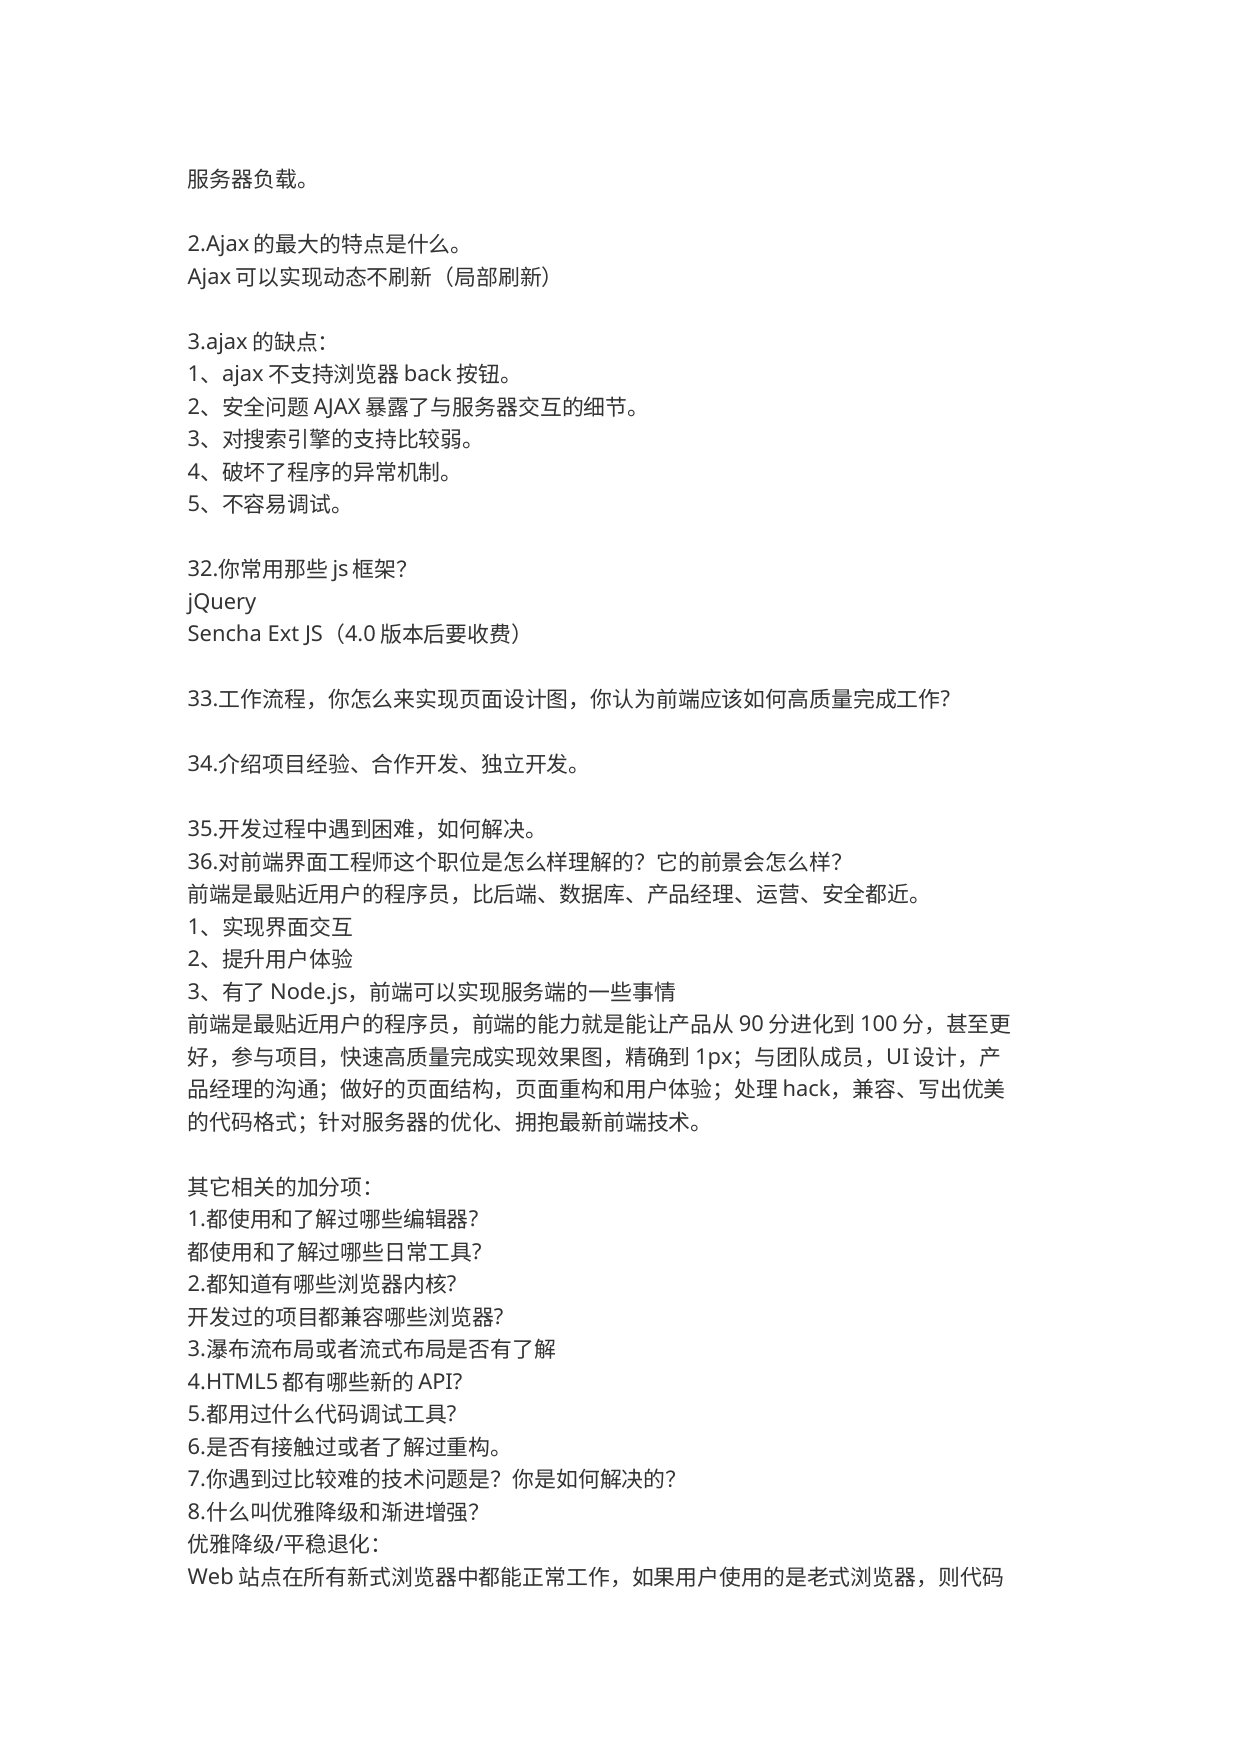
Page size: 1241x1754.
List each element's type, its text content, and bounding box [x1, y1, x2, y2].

text 5.都用过什么代码调试工具? [187, 1397, 1019, 1429]
text 7.你遇到过比较难的技术问题是？你是如何解决的？ [187, 1462, 1019, 1494]
text 优雅降级/平稳退化： [187, 1527, 1019, 1559]
text Sencha Ext JS（4.0版本后要收费） [187, 617, 1019, 649]
text 2、提升用户体验 [187, 942, 1019, 974]
text 3、对搜索引擎的支持比较弱。 [187, 422, 1019, 454]
text 1、ajax不支持浏览器back按钮。 [187, 357, 1019, 389]
text 开发过的项目都兼容哪些浏览器? [187, 1299, 1019, 1332]
list 工作流程，你怎么来实现页面设计图，你认为前端应该如何高质量完成工作? [187, 682, 1019, 714]
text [187, 162, 1019, 194]
text 都使用和了解过哪些日常工具? [187, 1234, 1019, 1267]
text 6.是否有接触过或者了解过重构。 [187, 1429, 1019, 1462]
text 前端是最贴近用户的程序员，比后端、数据库、产品经理、运营、安全都近。 [187, 877, 1019, 909]
text 1、实现界面交互 [187, 909, 1019, 942]
text 前端是最贴近用户的程序员，前端的能力就是能让产品从90分进化到100分，甚至更好，参与项目，快速高质量完成实现效果图，精确到1px；与团队成员，UI设计，产品经理的沟通；做好的页面结构，页面重构和用户体验；处理hack，兼容、写出优美的代码格式；针对服务器的优化、拥抱最新前端技术。 [187, 1007, 1019, 1137]
text 8.什么叫优雅降级和渐进增强？ [187, 1494, 1019, 1527]
text 5、不容易调试。 [187, 487, 1019, 519]
text 3、有了Node.js，前端可以实现服务端的一些事情 [187, 974, 1019, 1007]
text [187, 1559, 1019, 1592]
text 2.都知道有哪些浏览器内核? [187, 1267, 1019, 1299]
text 4、破坏了程序的异常机制。 [187, 454, 1019, 487]
text 3.ajax的缺点： [187, 324, 1019, 357]
text Ajax可以实现动态不刷新（局部刷新） [187, 259, 1019, 292]
text 36.对前端界面工程师这个职位是怎么样理解的？它的前景会怎么样？ [187, 844, 1019, 877]
text 35.开发过程中遇到困难，如何解决。 [187, 812, 1019, 844]
text jQuery [187, 584, 1019, 617]
text 2.Ajax的最大的特点是什么。 [187, 227, 1019, 259]
text 1.都使用和了解过哪些编辑器? [187, 1202, 1019, 1234]
text 3.瀑布流布局或者流式布局是否有了解 [187, 1332, 1019, 1364]
text 32.你常用那些js框架？ [187, 552, 1019, 584]
list 介绍项目经验、合作开发、独立开发。 [187, 747, 1019, 779]
text 4.HTML5都有哪些新的API? [187, 1364, 1019, 1397]
text 其它相关的加分项： [187, 1169, 1019, 1202]
text 2、安全问题AJAX暴露了与服务器交互的细节。 [187, 389, 1019, 422]
